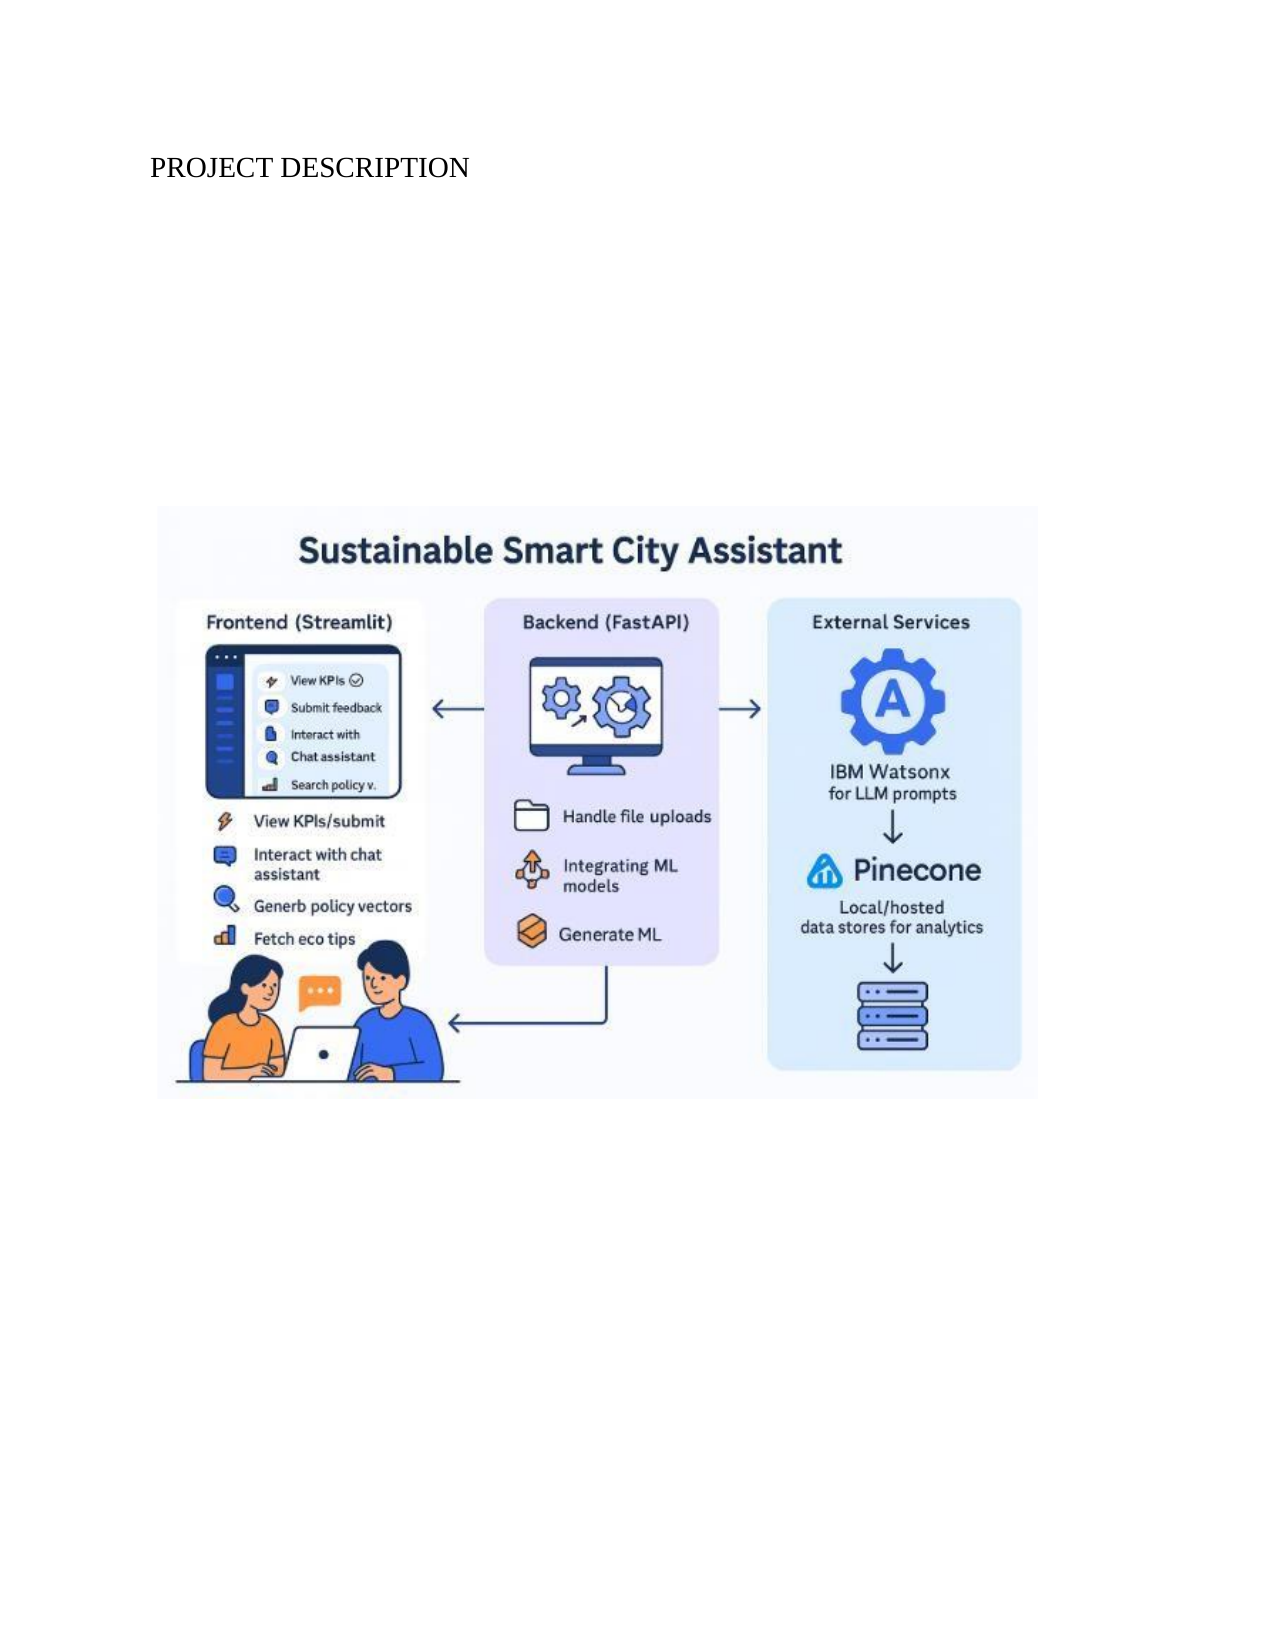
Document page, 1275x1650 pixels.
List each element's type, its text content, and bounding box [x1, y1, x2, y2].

text PROJECT DESCRIPTION [150, 150, 1125, 183]
picture [157, 506, 1038, 1099]
